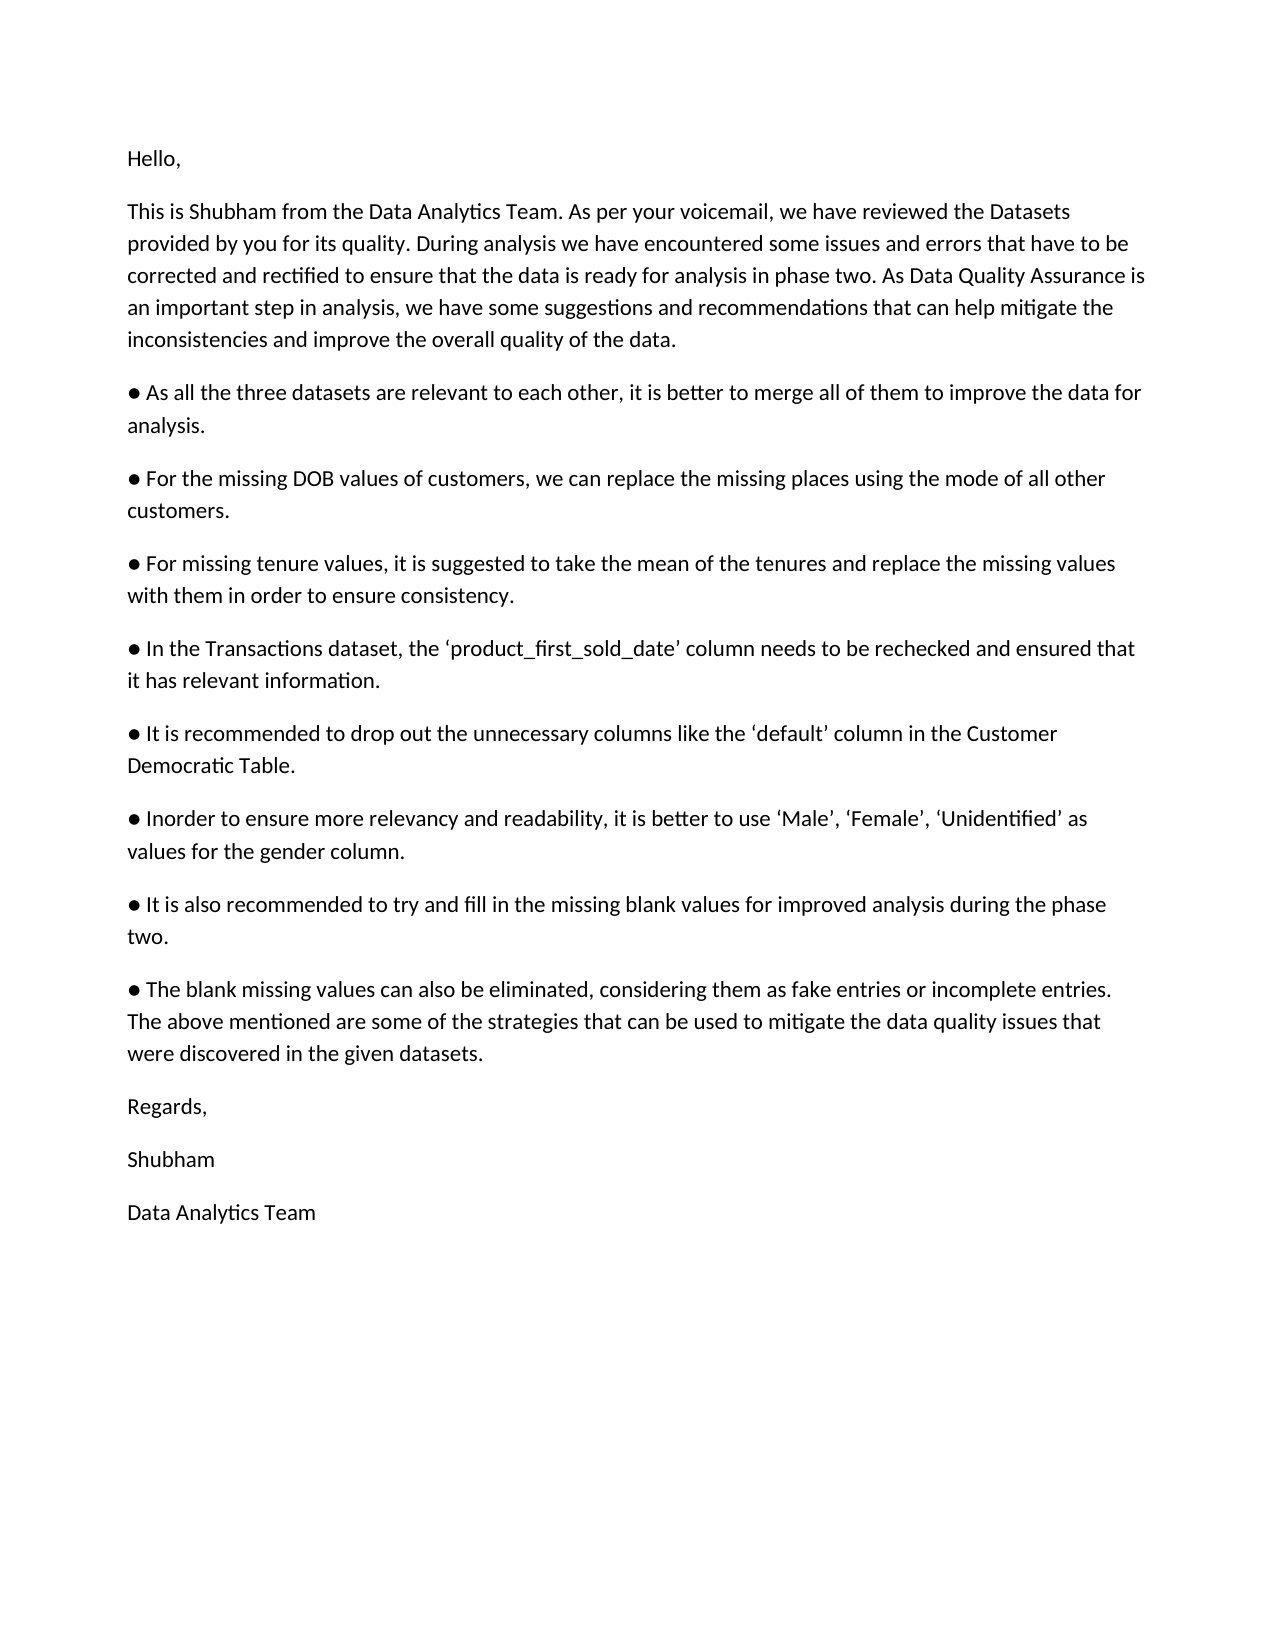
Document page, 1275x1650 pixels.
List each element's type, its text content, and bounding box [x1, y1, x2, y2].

text ● It is also recommended to try and fill in the missing blank values for improved analysis during the phase two. [127, 890, 1148, 950]
text ● For missing tenure values, it is suggested to take the mean of the tenures and replace the missing values with them in order to ensure consistency. [127, 549, 1148, 609]
text Hello, [127, 144, 1148, 172]
text ● In the Transactions dataset, the ‘product_first_sold_date’ column needs to be rechecked and ensured that it has relevant information. [127, 634, 1148, 694]
text ● For the missing DOB values of customers, we can replace the missing places using the mode of all other customers. [127, 464, 1148, 524]
text Regards, [127, 1092, 1148, 1120]
text ● The blank missing values can also be eliminated, considering them as fake entries or incomplete entries. The above mentioned are some of the strategies that can be used to mitigate the data quality issues that were discovered in the given datasets. [127, 975, 1148, 1067]
text ● Inorder to ensure more relevancy and readability, it is better to use ‘Male’, ‘Female’, ‘Unidentified’ as values for the gender column. [127, 804, 1148, 865]
text ● As all the three datasets are relevant to each other, it is better to merge all of them to improve the data for analysis. [127, 378, 1148, 439]
text Shubham [127, 1145, 1148, 1173]
text Data Analytics Team [127, 1198, 1148, 1226]
text This is Shubham from the Data Analytics Team. As per your voicemail, we have reviewed the Datasets provided by you for its quality. During analysis we have encountered some issues and errors that have to be corrected and rectified to ensure that the data is ready for analysis in phase two. As Data Quality Assurance is an important step in analysis, we have some suggestions and recommendations that can help mitigate the inconsistencies and improve the overall quality of the data. [127, 197, 1148, 353]
text ● It is recommended to drop out the unnecessary columns like the ‘default’ column in the Customer Democratic Table. [127, 719, 1148, 779]
